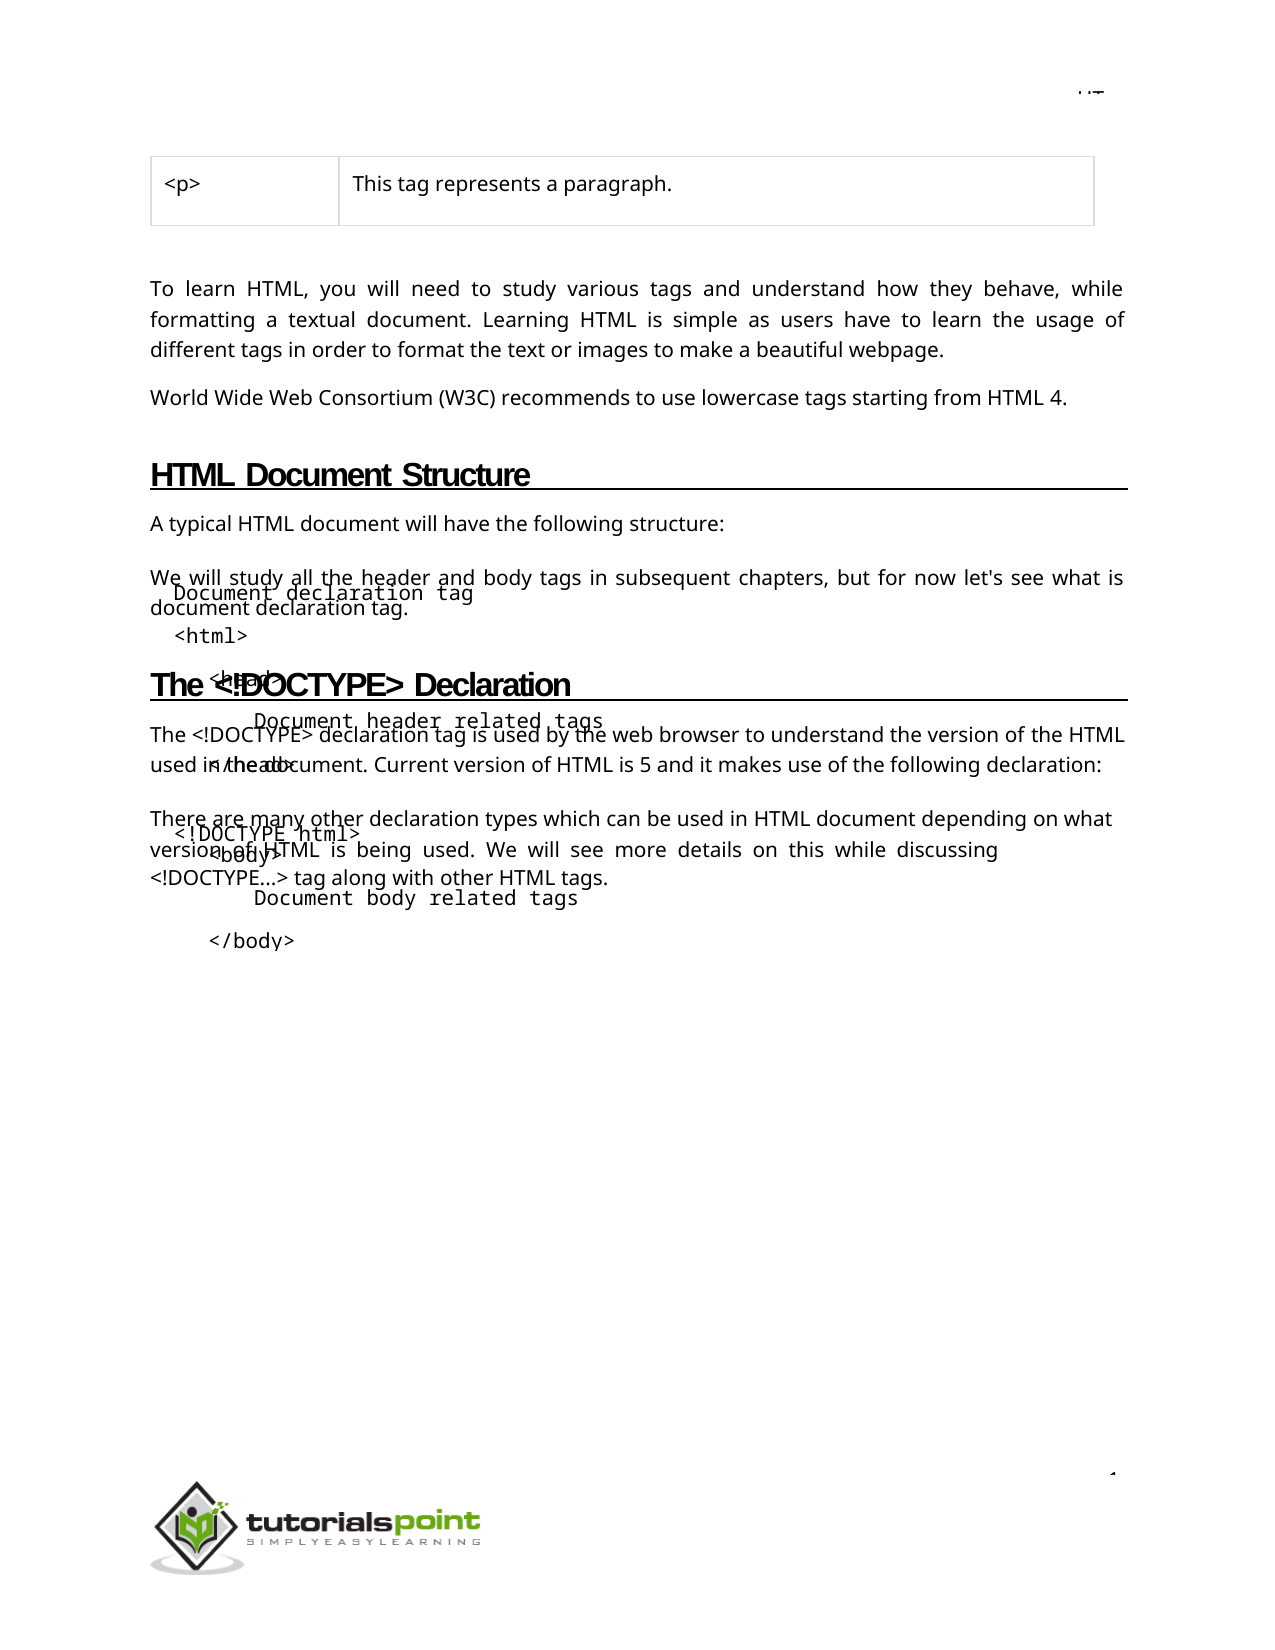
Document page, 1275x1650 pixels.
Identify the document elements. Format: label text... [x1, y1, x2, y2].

text A typical HTML document will have the following structure: [150, 509, 1275, 537]
text There are many other declaration types which can be used in HTML document depending on what version of HTML is being used. We will see more details on this while discussing [150, 804, 1126, 864]
text World Wide Web Consortium (W3C) recommends to use lowercase tags starting from HTML 4. [150, 383, 1125, 411]
text The <!DOCTYPE> declaration tag is used by the web browser to understand the version of the HTML used in the document. Current version of HTML is 5 and it makes use of the following declaration: [150, 720, 1125, 779]
subtitle HTML Document Structure [3, 455, 1275, 493]
table_header <p> [152, 157, 338, 224]
subtitle The <!DOCTYPE> Declaration [3, 666, 1275, 704]
text We will study all the header and body tags in subsequent chapters, but for now let's see what is document declaration tag. [150, 563, 1125, 622]
text <!DOCTYPE...> tag along with other HTML tags. [150, 866, 1275, 890]
picture [150, 1481, 481, 1575]
text To learn HTML, you will need to study various tags and understand how they behave, while formatting a textual document. Learning HTML is simple as users have to learn the usage of different tags in order to format the text or images to make a beautiful webpage. [150, 274, 1126, 364]
table_header This tag represents a paragraph. [340, 157, 1093, 224]
